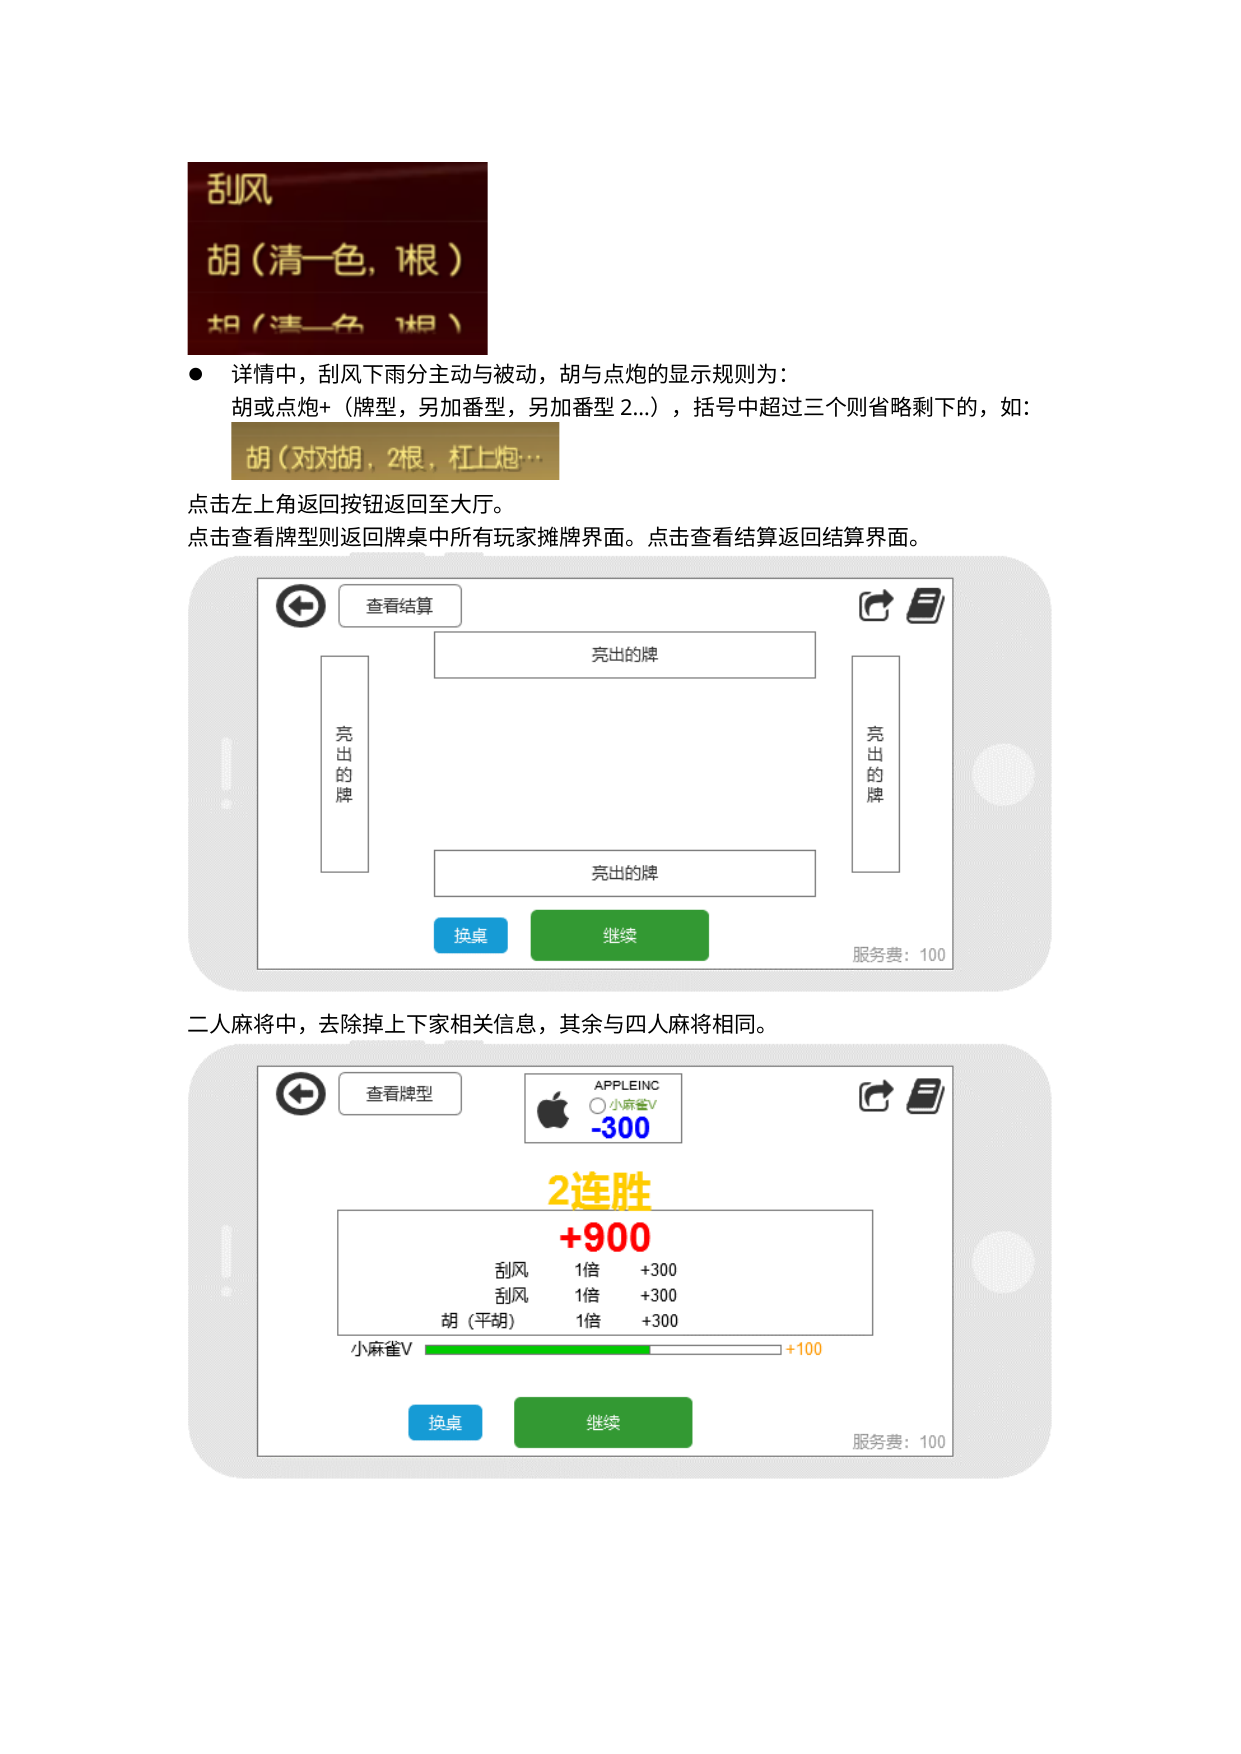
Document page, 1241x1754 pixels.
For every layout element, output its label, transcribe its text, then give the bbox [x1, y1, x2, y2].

picture [187, 552, 1053, 993]
picture [231, 422, 560, 480]
picture [187, 162, 488, 355]
list 胡或点炮+（牌型，另加番型，另加番型2…），括号中超过三个则省略剩下的，如： [231, 389, 1053, 422]
text 点击查看牌型则返回牌桌中所有玩家摊牌界面。点击查看结算返回结算界面。 [187, 519, 1053, 552]
picture [187, 1039, 1053, 1480]
list 详情中，刮风下雨分主动与被动，胡与点炮的显示规则为： [187, 357, 1053, 389]
text 二人麻将中，去除掉上下家相关信息，其余与四人麻将相同。 [187, 1007, 1053, 1039]
text 点击左上角返回按钮返回至大厅。 [187, 487, 1053, 519]
